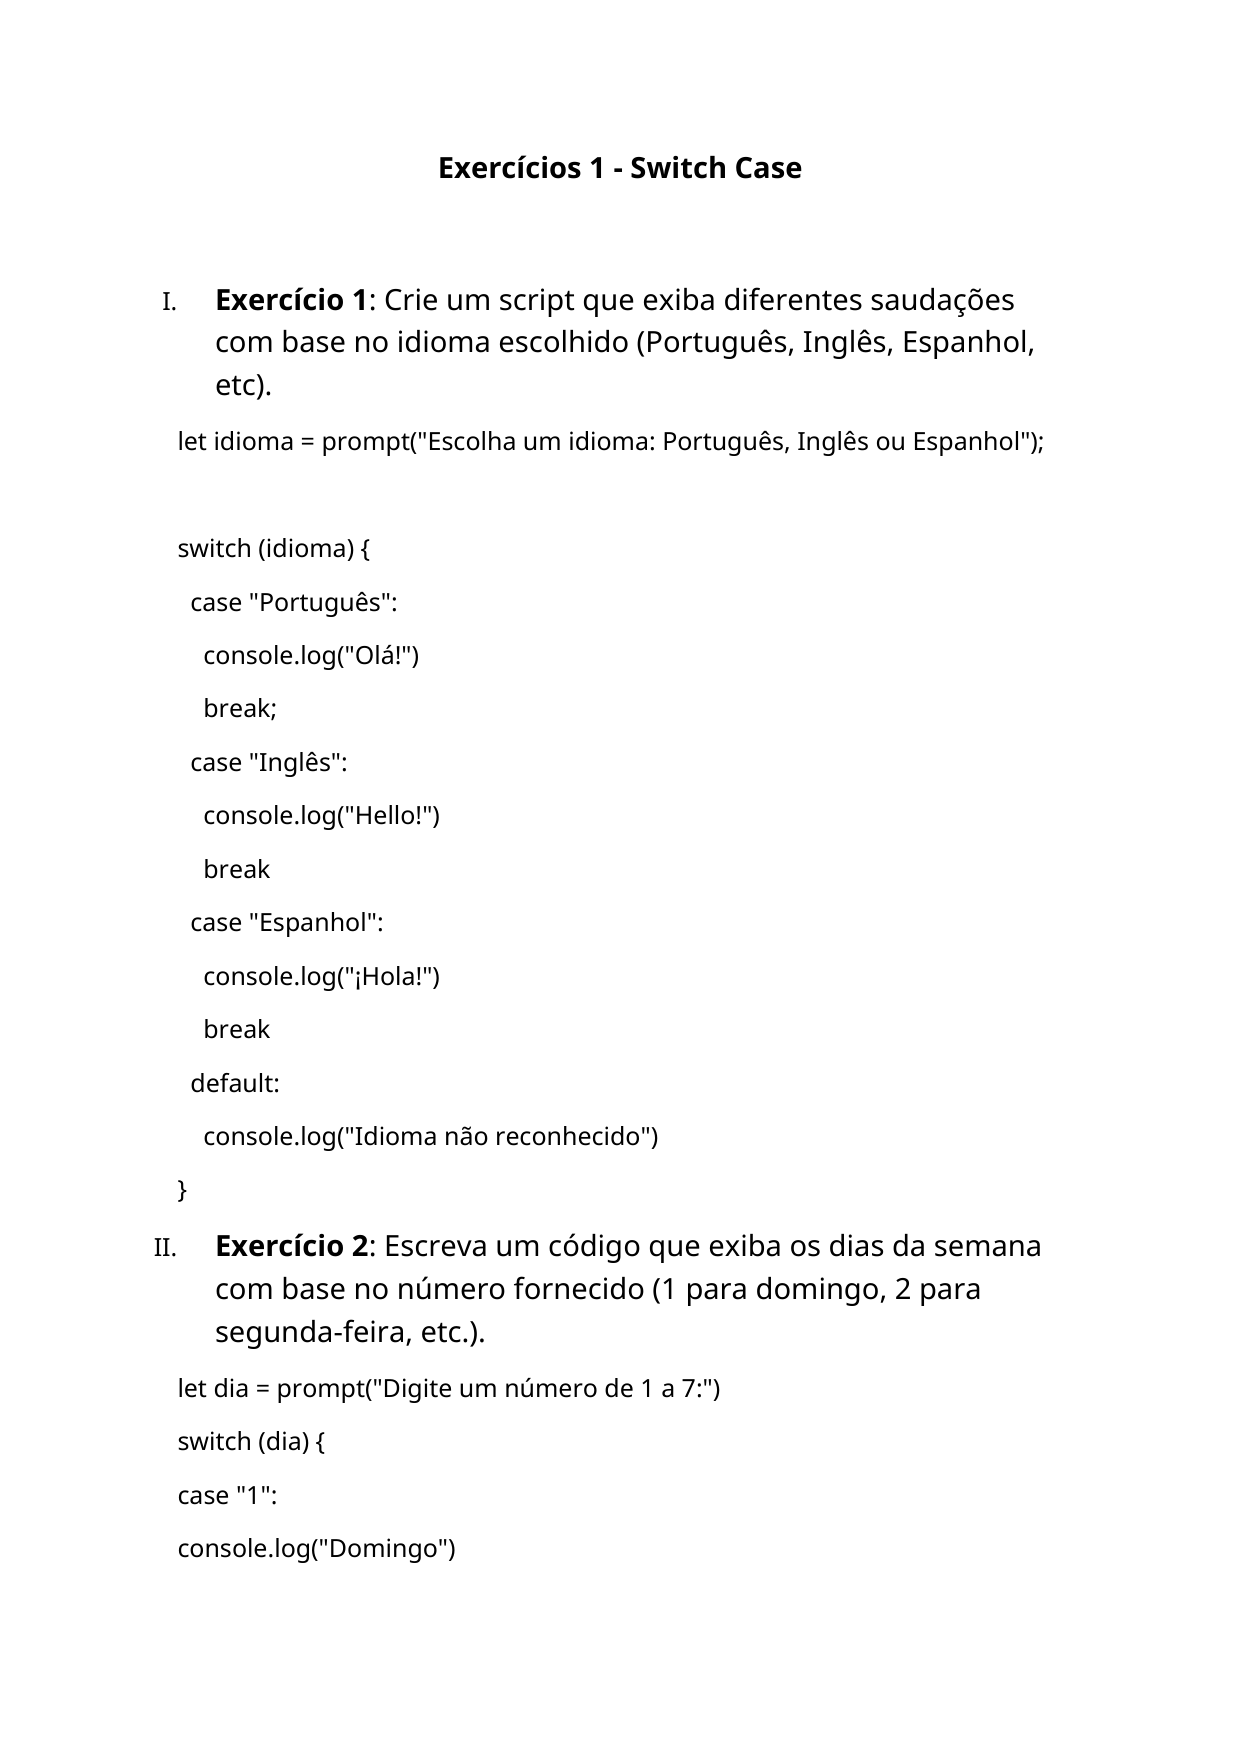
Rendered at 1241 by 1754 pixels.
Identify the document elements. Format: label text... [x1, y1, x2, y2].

text break [177, 1012, 1063, 1046]
text } [177, 1172, 1063, 1206]
text console.log("¡Hola!") [177, 958, 1063, 992]
list Exercício 2: Escreva um código que exiba os dias da semana com base no número fornecido (1 para domingo, 2 para segunda-feira, etc.). [177, 1226, 1063, 1351]
text break; [177, 691, 1063, 725]
text case "Português": [177, 584, 1063, 618]
text case "1": [177, 1477, 1063, 1512]
text Exercícios 1 - Switch Case [177, 148, 1063, 187]
list Exercício 1: Crie um script que exiba diferentes saudações com base no idioma escolhido (Português, Inglês, Espanhol, etc). [177, 279, 1063, 404]
text switch (idioma) { [177, 531, 1063, 565]
text case "Espanhol": [177, 905, 1063, 939]
text console.log("Olá!") [177, 638, 1063, 672]
text case "Inglês": [177, 744, 1063, 779]
text console.log("Hello!") [177, 798, 1063, 832]
text break [177, 851, 1063, 886]
text console.log("Domingo") [177, 1531, 1063, 1565]
text console.log("Idioma não reconhecido") [177, 1119, 1063, 1153]
text switch (dia) { [177, 1424, 1063, 1458]
text let idioma = prompt("Escolha um idioma: Português, Inglês ou Espanhol"); [177, 424, 1063, 458]
text let dia = prompt("Digite um número de 1 a 7:") [177, 1371, 1063, 1405]
text default: [177, 1065, 1063, 1099]
